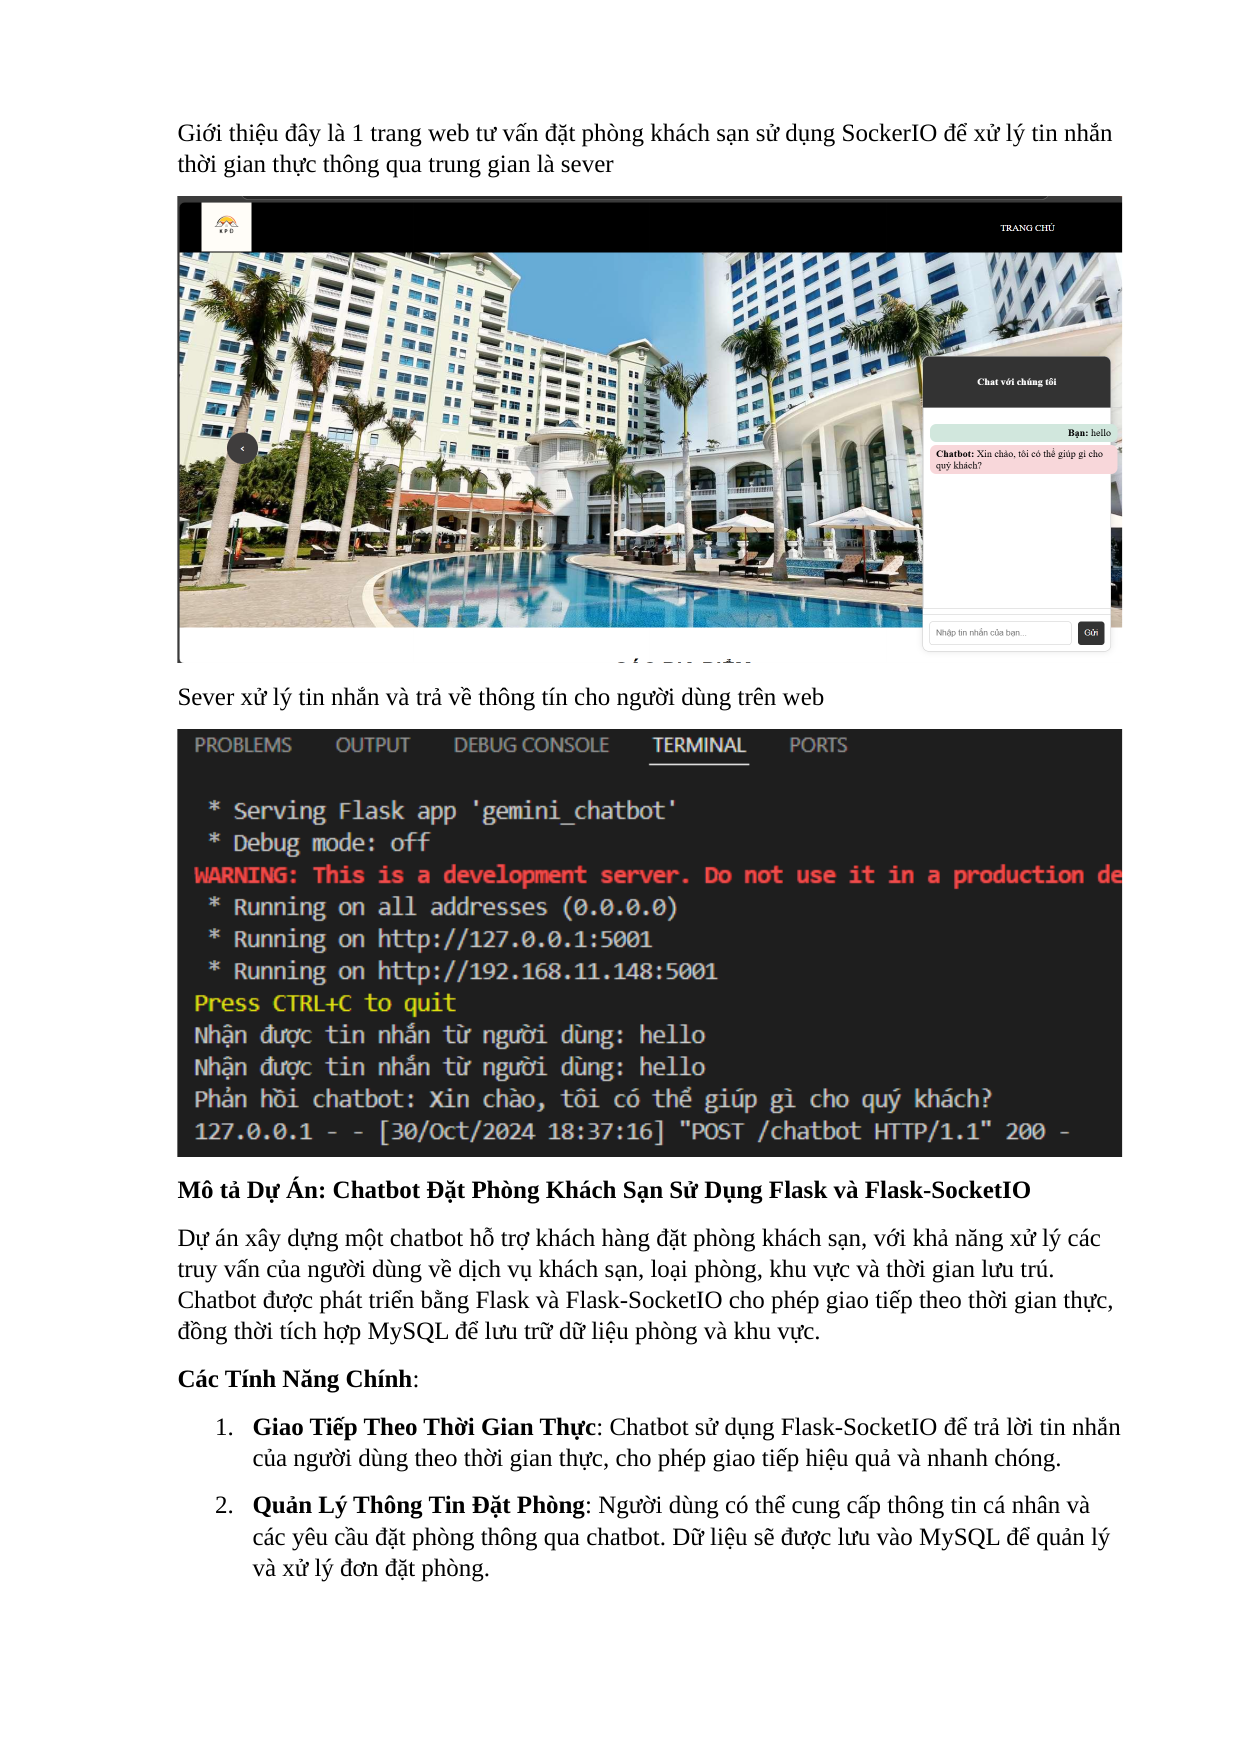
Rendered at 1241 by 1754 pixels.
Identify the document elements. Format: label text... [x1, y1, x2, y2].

text Sever xử lý tin nhắn và trả về thông tín cho người dùng trên web [177, 682, 1122, 711]
list Giao Tiếp Theo Thời Gian Thực: Chatbot sử dụng Flask-SocketIO để trả lời tin nhắn của người dùng theo thời gian thực, cho phép giao tiếp hiệu quả và nhanh chóng. [215, 1412, 1122, 1472]
picture [177, 729, 1123, 1157]
picture [177, 196, 1123, 663]
list Quản Lý Thông Tin Đặt Phòng: Người dùng có thể cung cấp thông tin cá nhân và các yêu cầu đặt phòng thông qua chatbot. Dữ liệu sẽ được lưu vào MySQL để quản lý và xử lý đơn đặt phòng. [215, 1491, 1122, 1581]
text Giới thiệu đây là 1 trang web tư vấn đặt phòng khách sạn sử dụng SockerIO để xử lý tin nhắn thời gian thực thông qua trung gian là sever [177, 118, 1122, 178]
text Các Tính Năng Chính: [177, 1364, 1122, 1393]
text Mô tả Dự Án: Chatbot Đặt Phòng Khách Sạn Sử Dụng Flask và Flask-SocketIO [177, 1176, 1122, 1204]
text Dự án xây dựng một chatbot hỗ trợ khách hàng đặt phòng khách sạn, với khả năng xử lý các truy vấn của người dùng về dịch vụ khách sạn, loại phòng, khu vực và thời gian lưu trú. Chatbot được phát triển bằng Flask và Flask-SocketIO cho phép giao tiếp theo thời gian thực, đồng thời tích hợp MySQL để lưu trữ dữ liệu phòng và khu vực. [177, 1223, 1122, 1345]
